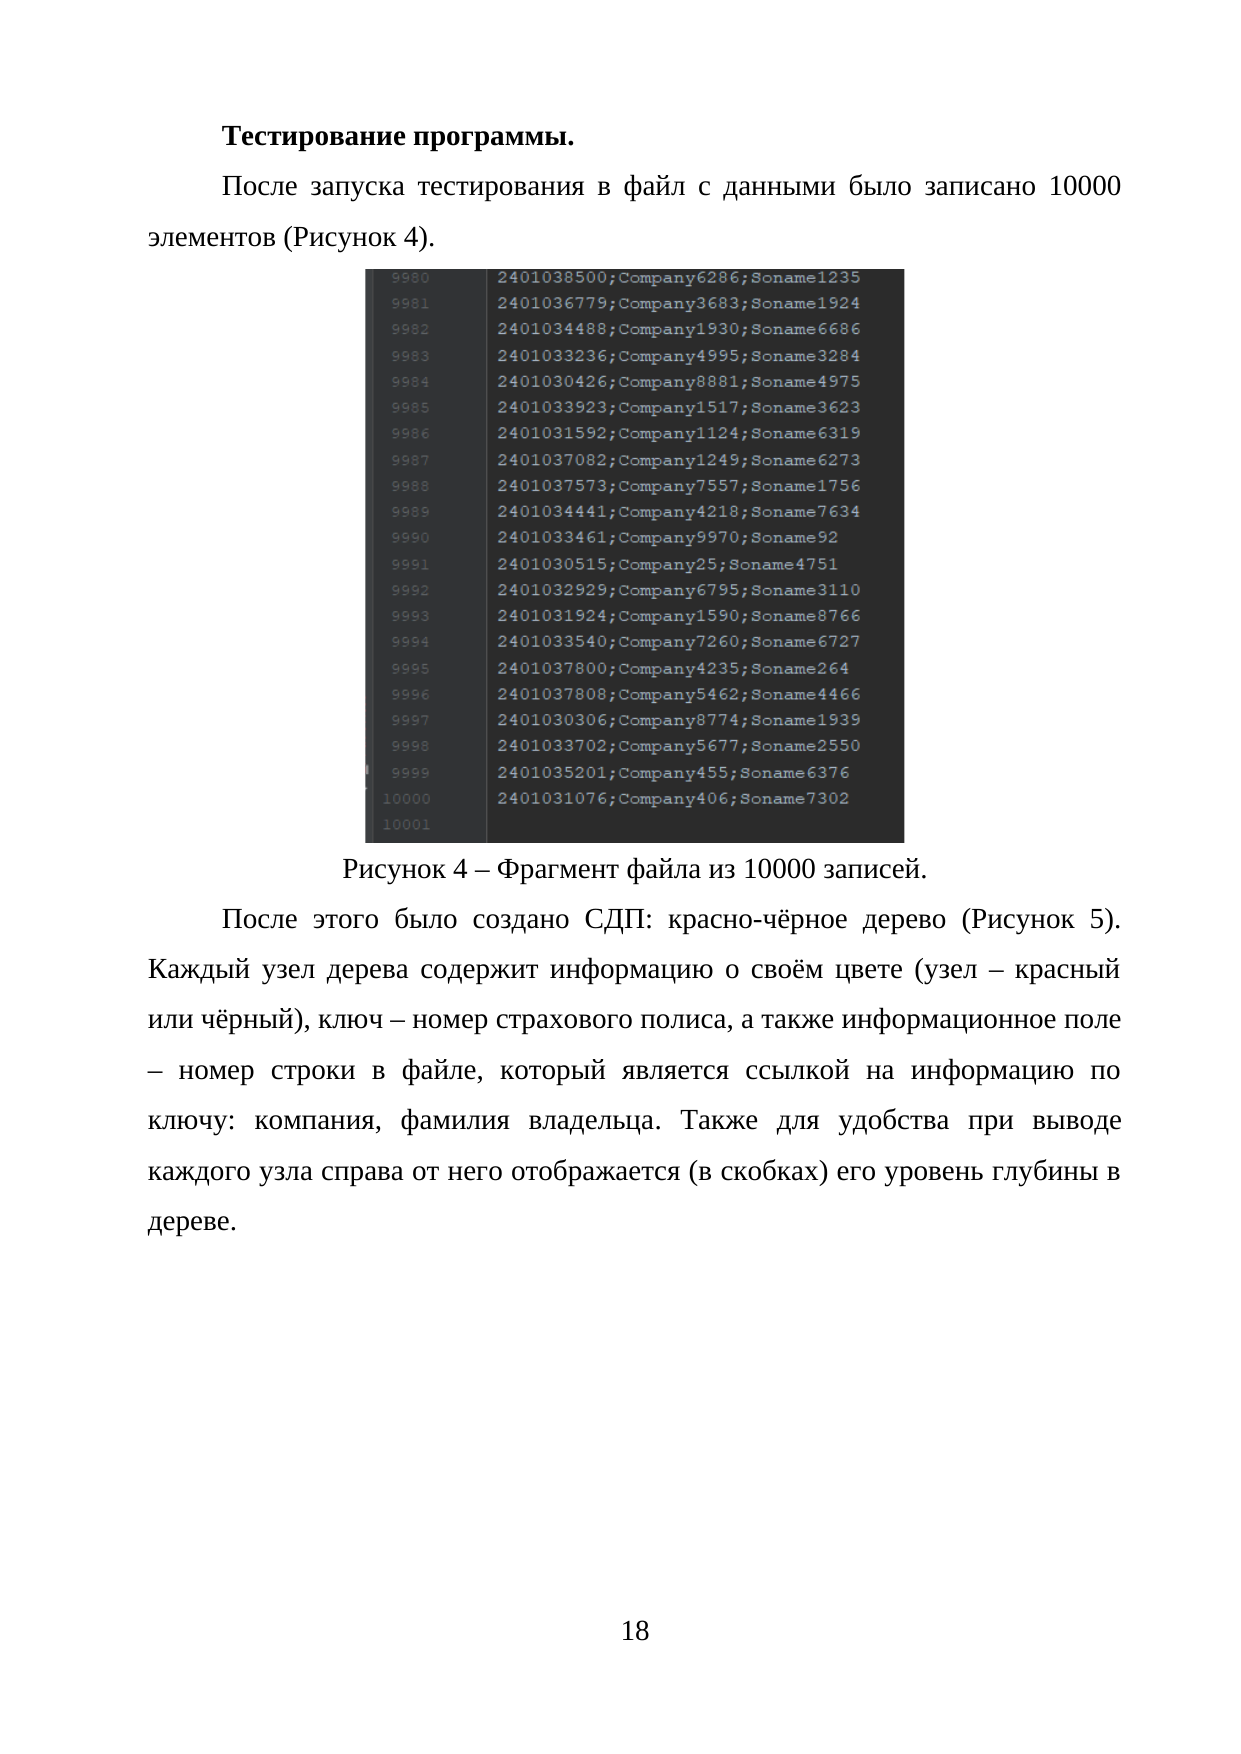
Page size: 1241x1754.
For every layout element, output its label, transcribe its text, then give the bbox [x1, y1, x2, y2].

text После запуска тестирования в файл с данными было записано 10000 элементов (Рисунок 4). [148, 168, 1122, 252]
text После этого было создано СДП: красно-чёрное дерево (Рисунок 5). Каждый узел дерева содержит информацию о своём цвете (узел – красный или чёрный), ключ – номер страхового полиса, а также информационное поле – номер строки в файле, который является ссылкой на информацию по ключу: компания, фамилия владельца. Также для удобства при выводе каждого узла справа от него отображается (в скобках) его уровень глубины в дереве. [148, 901, 1122, 1236]
picture [365, 269, 905, 843]
text Рисунок 4 – Фрагмент файла из 10000 записей. [148, 851, 1122, 884]
text Тестирование программы. [148, 118, 1122, 152]
